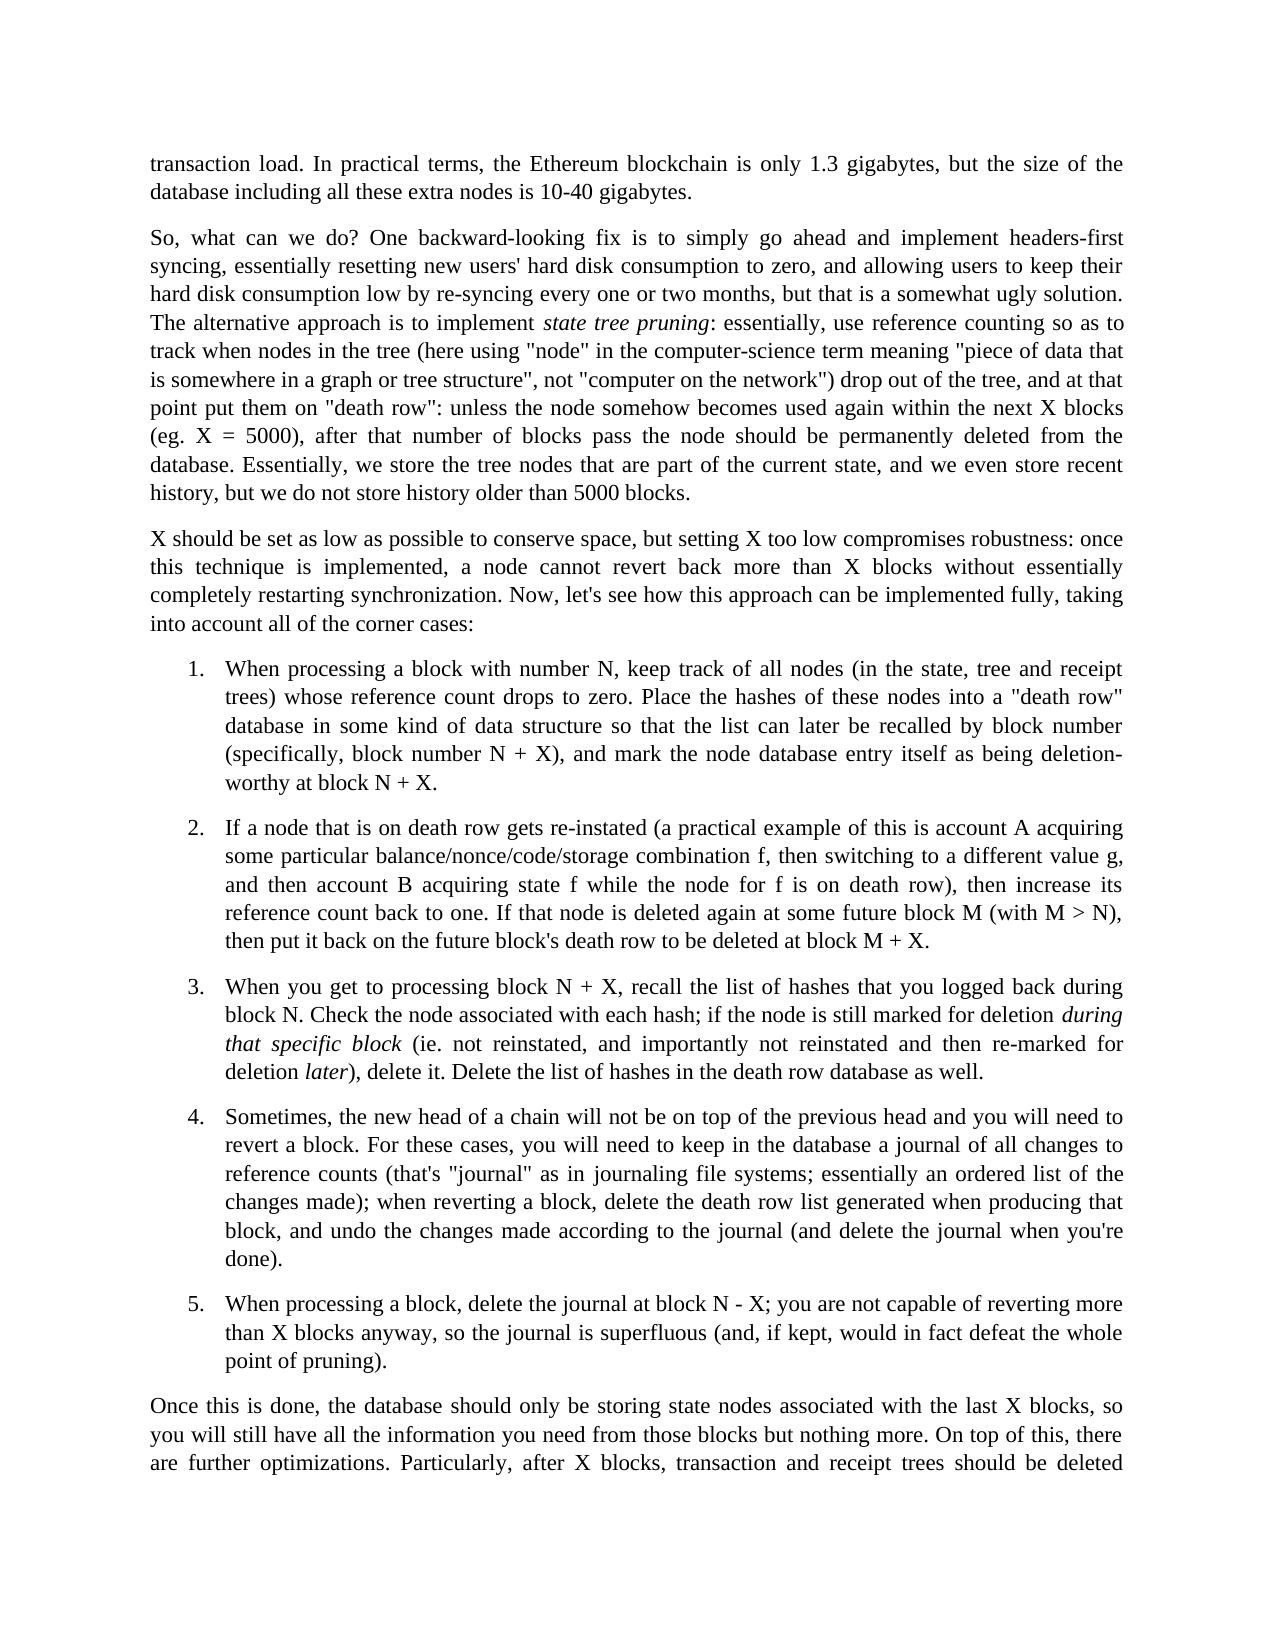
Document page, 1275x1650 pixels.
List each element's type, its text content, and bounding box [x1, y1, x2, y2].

list When processing a block with number N, keep track of all nodes (in the state, tree and receipt trees) whose reference count drops to zero. Place the hashes of these nodes into a "death row" database in some kind of data structure so that the list can later be recalled by block number (specifically, block number N + X), and mark the node database entry itself as being deletion-worthy at block N + X. [187, 655, 1125, 795]
text So, what can we do? One backward-looking fix is to simply go ahead and implement headers-first syncing, essentially resetting new users' hard disk consumption to zero, and allowing users to keep their hard disk consumption low by re-syncing every one or two months, but that is a somewhat ugly solution. The alternative approach is to implement state tree pruning: essentially, use reference counting so as to track when nodes in the tree (here using "node" in the computer-science term meaning "piece of data that is somewhere in a graph or tree structure", not "computer on the network") drop out of the tree, and at that point put them on "death row": unless the node somehow becomes used again within the next X blocks (eg. X = 5000), after that number of blocks pass the node should be permanently deleted from the database. Essentially, we store the tree nodes that are part of the current state, and we even store recent history, but we do not store history older than 5000 blocks. [150, 223, 1125, 506]
list Sometimes, the new head of a chain will not be on top of the previous head and you will need to revert a block. For these cases, you will need to keep in the database a journal of all changes to reference counts (that's "journal" as in journaling file systems; essentially an ordered list of the changes made); when reverting a block, delete the death row list generated when producing that block, and undo the changes made according to the journal (and delete the journal when you're done). [187, 1103, 1125, 1272]
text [150, 1392, 1125, 1476]
list When processing a block, delete the journal at block N - X; you are not capable of reverting more than X blocks anyway, so the journal is superfluous (and, if kept, would in fact defeat the whole point of pruning). [187, 1290, 1125, 1374]
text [150, 150, 1125, 205]
list When you get to processing block N + X, recall the list of hashes that you logged back during block N. Check the node associated with each hash; if the node is still marked for deletion during that specific block (ie. not reinstated, and importantly not reinstated and then re-marked for deletion later), delete it. Delete the list of hashes in the death row database as well. [187, 973, 1125, 1084]
text X should be set as low as possible to conserve space, but setting X too low compromises robustness: once this technique is implemented, a node cannot revert back more than X blocks without essentially completely restarting synchronization. Now, let's see how this approach can be implemented fully, taking into account all of the corner cases: [150, 524, 1125, 636]
list If a node that is on death row gets re-instated (a practical example of this is account A acquiring some particular balance/nonce/code/storage combination f, then switching to a different value g, and then account B acquiring state f while the node for f is on death row), then increase its reference count back to one. If that node is deleted again at some future block M (with M > N), then put it back on the future block's death row to be deleted at block M + X. [187, 814, 1125, 954]
